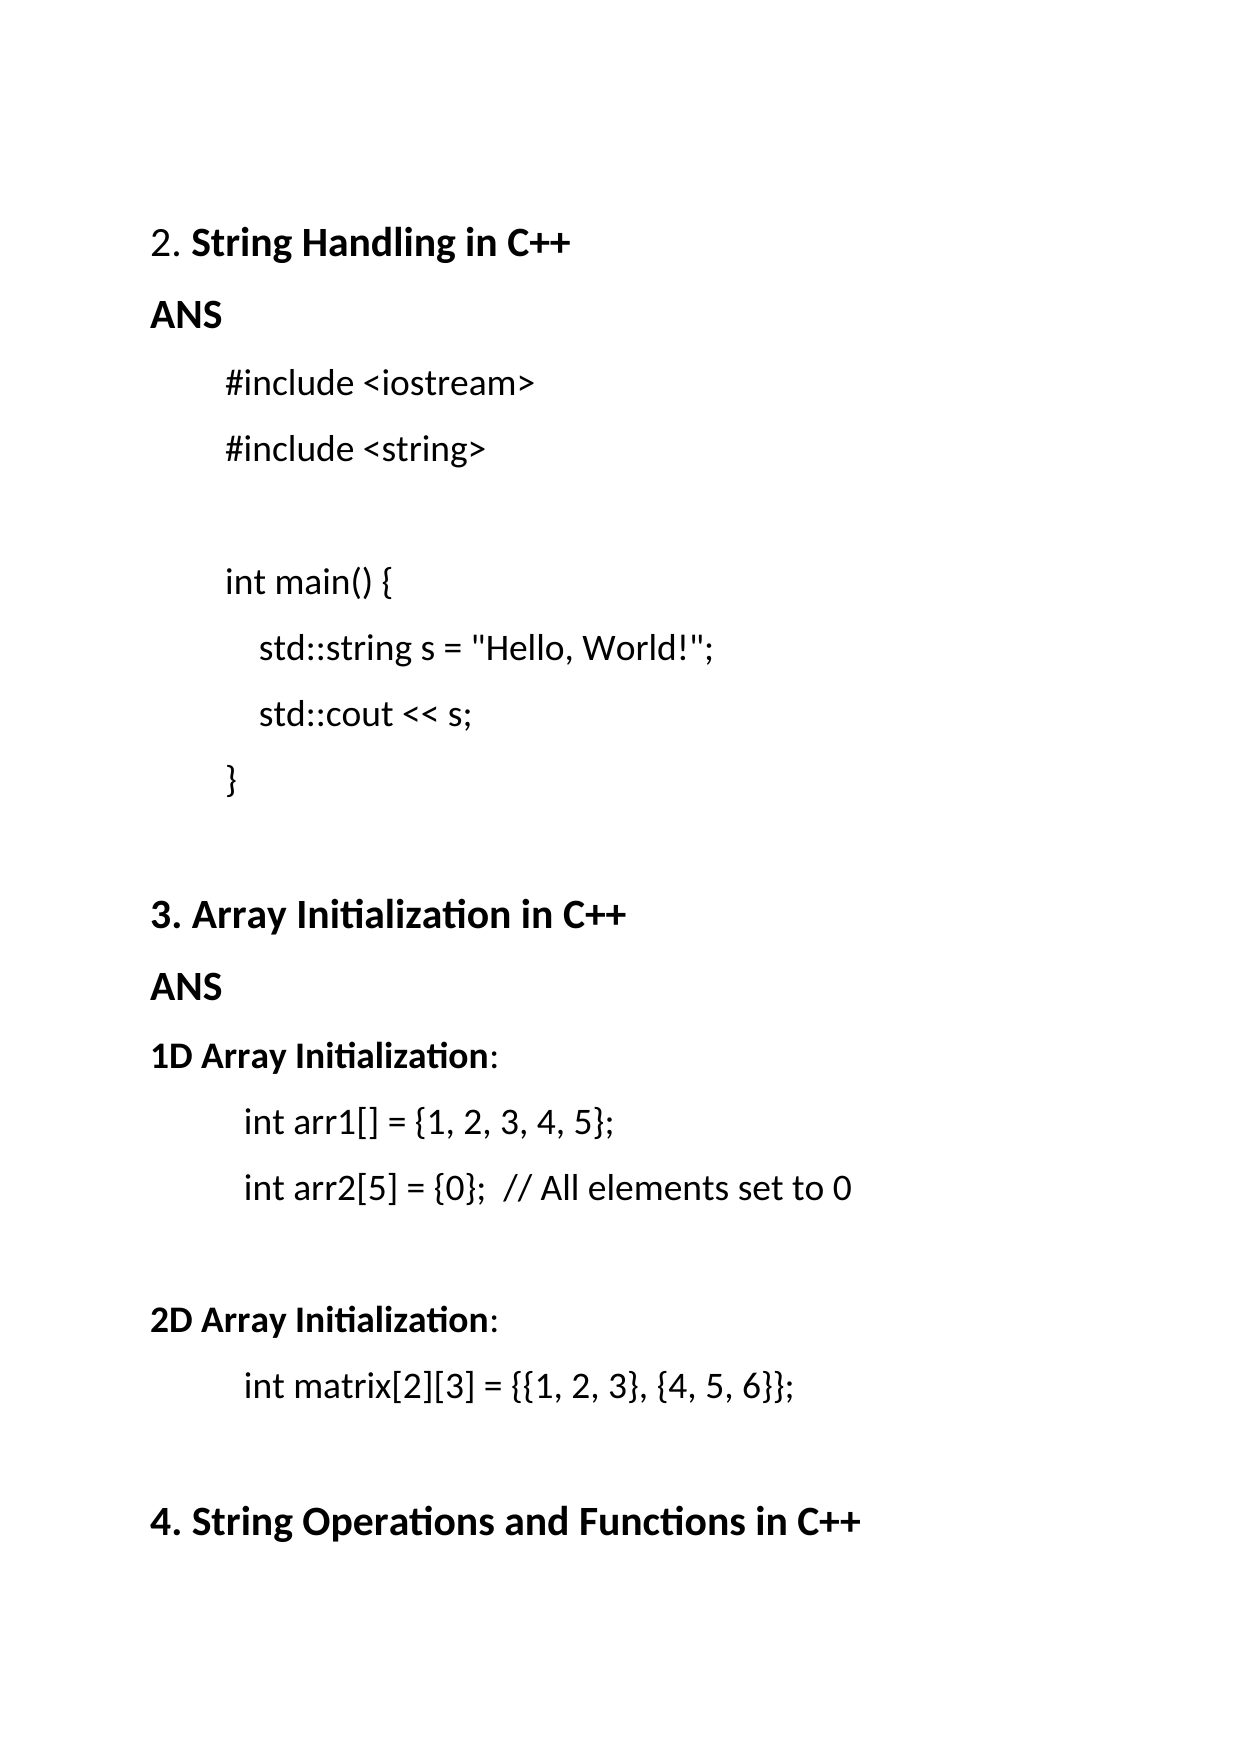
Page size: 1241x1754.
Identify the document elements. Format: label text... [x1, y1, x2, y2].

text int arr1[] = {1, 2, 3, 4, 5}; [150, 1098, 1090, 1143]
text #include <iostream> [225, 359, 1090, 405]
text int main() { [225, 558, 1090, 603]
text } [225, 756, 1090, 802]
text 4. String Operations and Functions in C++ [150, 1494, 1090, 1545]
text std::string s = "Hello, World!"; [225, 624, 1090, 670]
text std::cout << s; [225, 690, 1090, 736]
text 2D Array Initialization: [150, 1296, 1090, 1342]
text int matrix[2][3] = {{1, 2, 3}, {4, 5, 6}}; [150, 1362, 1090, 1408]
text int arr2[5] = {0}; // All elements set to 0 [150, 1164, 1090, 1210]
text 1D Array Initialization: [150, 1032, 1090, 1077]
text ANS [150, 288, 1090, 338]
text 2. String Handling in C++ [150, 216, 1090, 267]
text 3. Array Initialization in C++ [150, 888, 1090, 939]
text #include <string> [225, 425, 1090, 471]
text ANS [150, 960, 1090, 1011]
